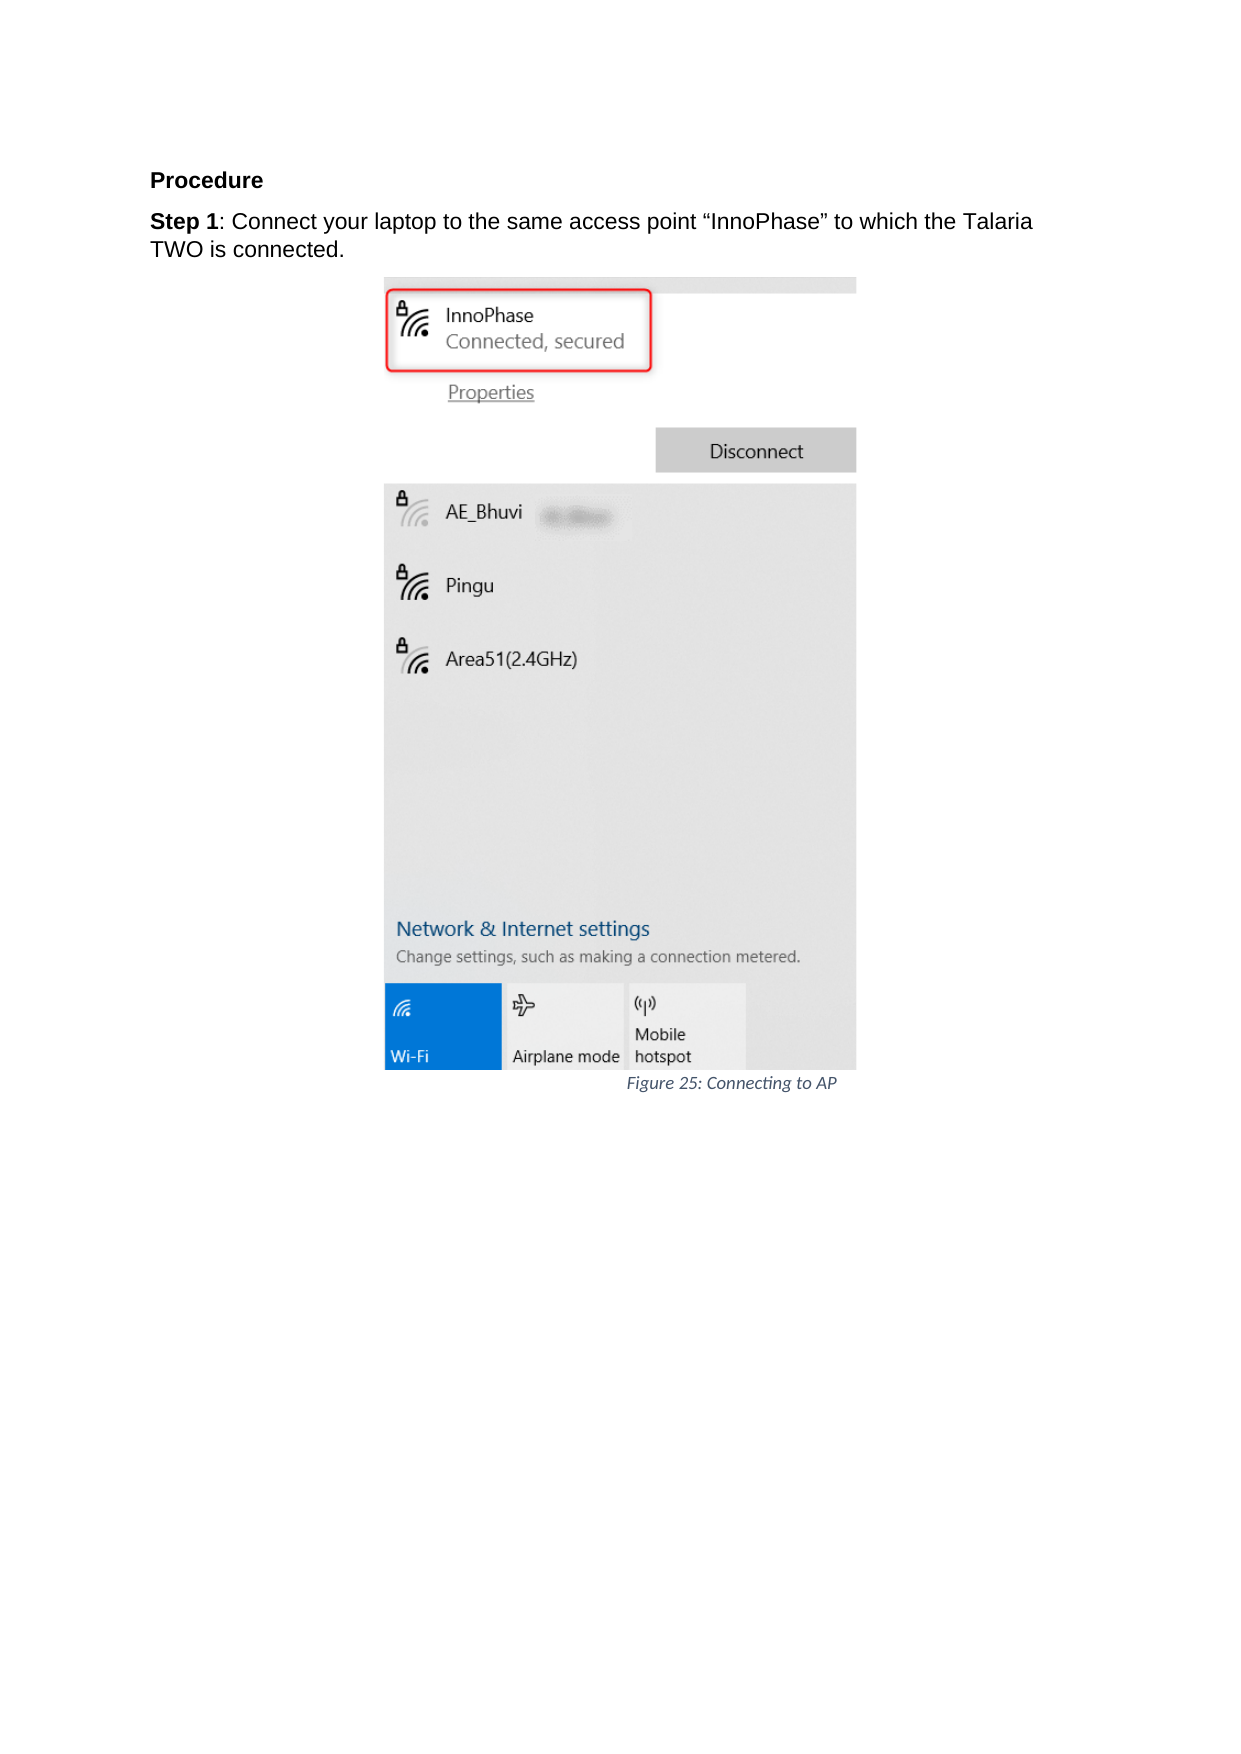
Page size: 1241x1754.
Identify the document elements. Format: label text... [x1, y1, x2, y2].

text Step 1: Connect your laptop to the same access point “InnoPhase” to which the Talaria TWO is connected. [150, 208, 1090, 262]
picture [383, 277, 857, 1070]
subtitle Procedure [150, 167, 1090, 193]
